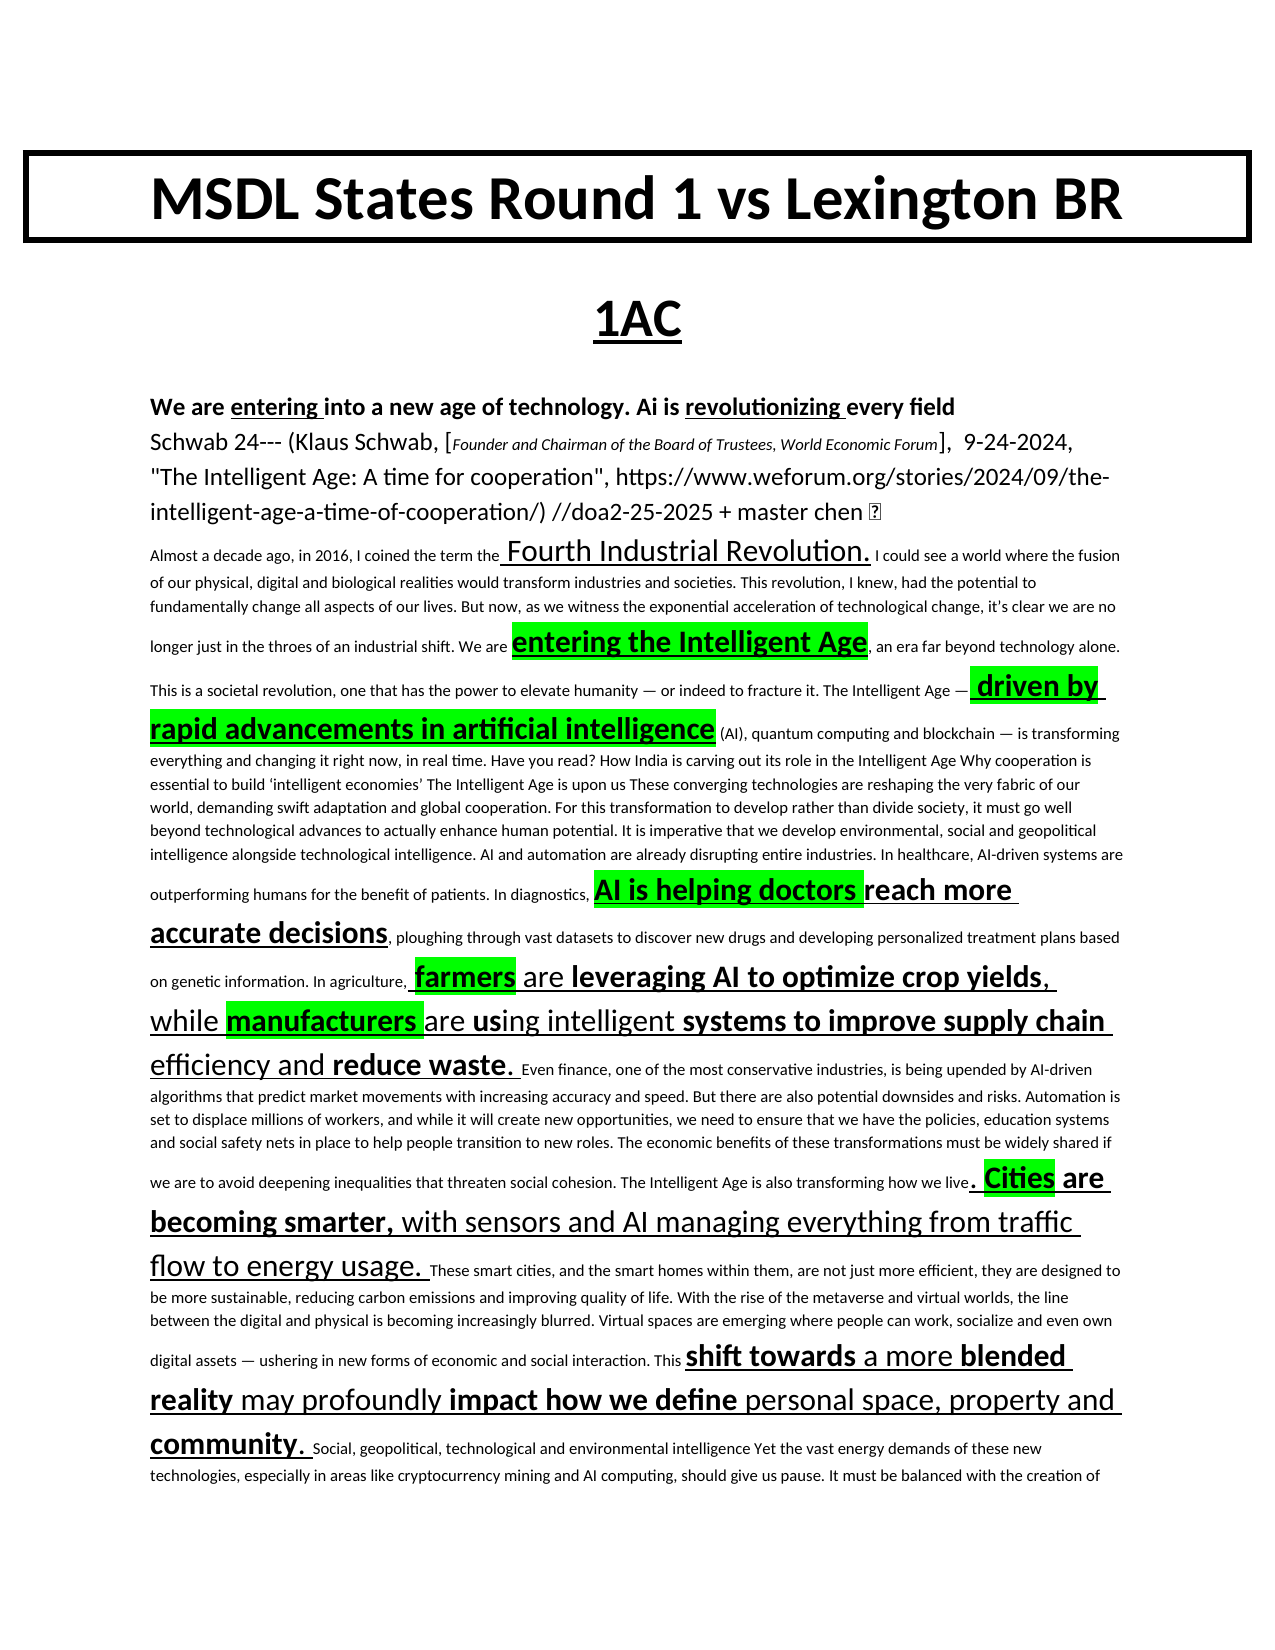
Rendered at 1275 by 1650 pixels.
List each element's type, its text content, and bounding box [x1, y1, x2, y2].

subtitle MSDL States Round 1 vs Lexington BR [29, 156, 1246, 237]
title 1AC [150, 284, 1125, 350]
text We are entering into a new age of technology. Ai is revolutionizing every field [150, 391, 1125, 422]
text Schwab 24--- (Klaus Schwab, [Founder and Chairman of the Board of Trustees, World Economic Forum], 9-24-2024, "The Intelligent Age: A time for cooperation", https://www.weforum.org/stories/2024/09/the-intelligent-age-a-time-of-cooperation/) //doa2-25-2025 + master chen 💆 [150, 426, 1125, 527]
